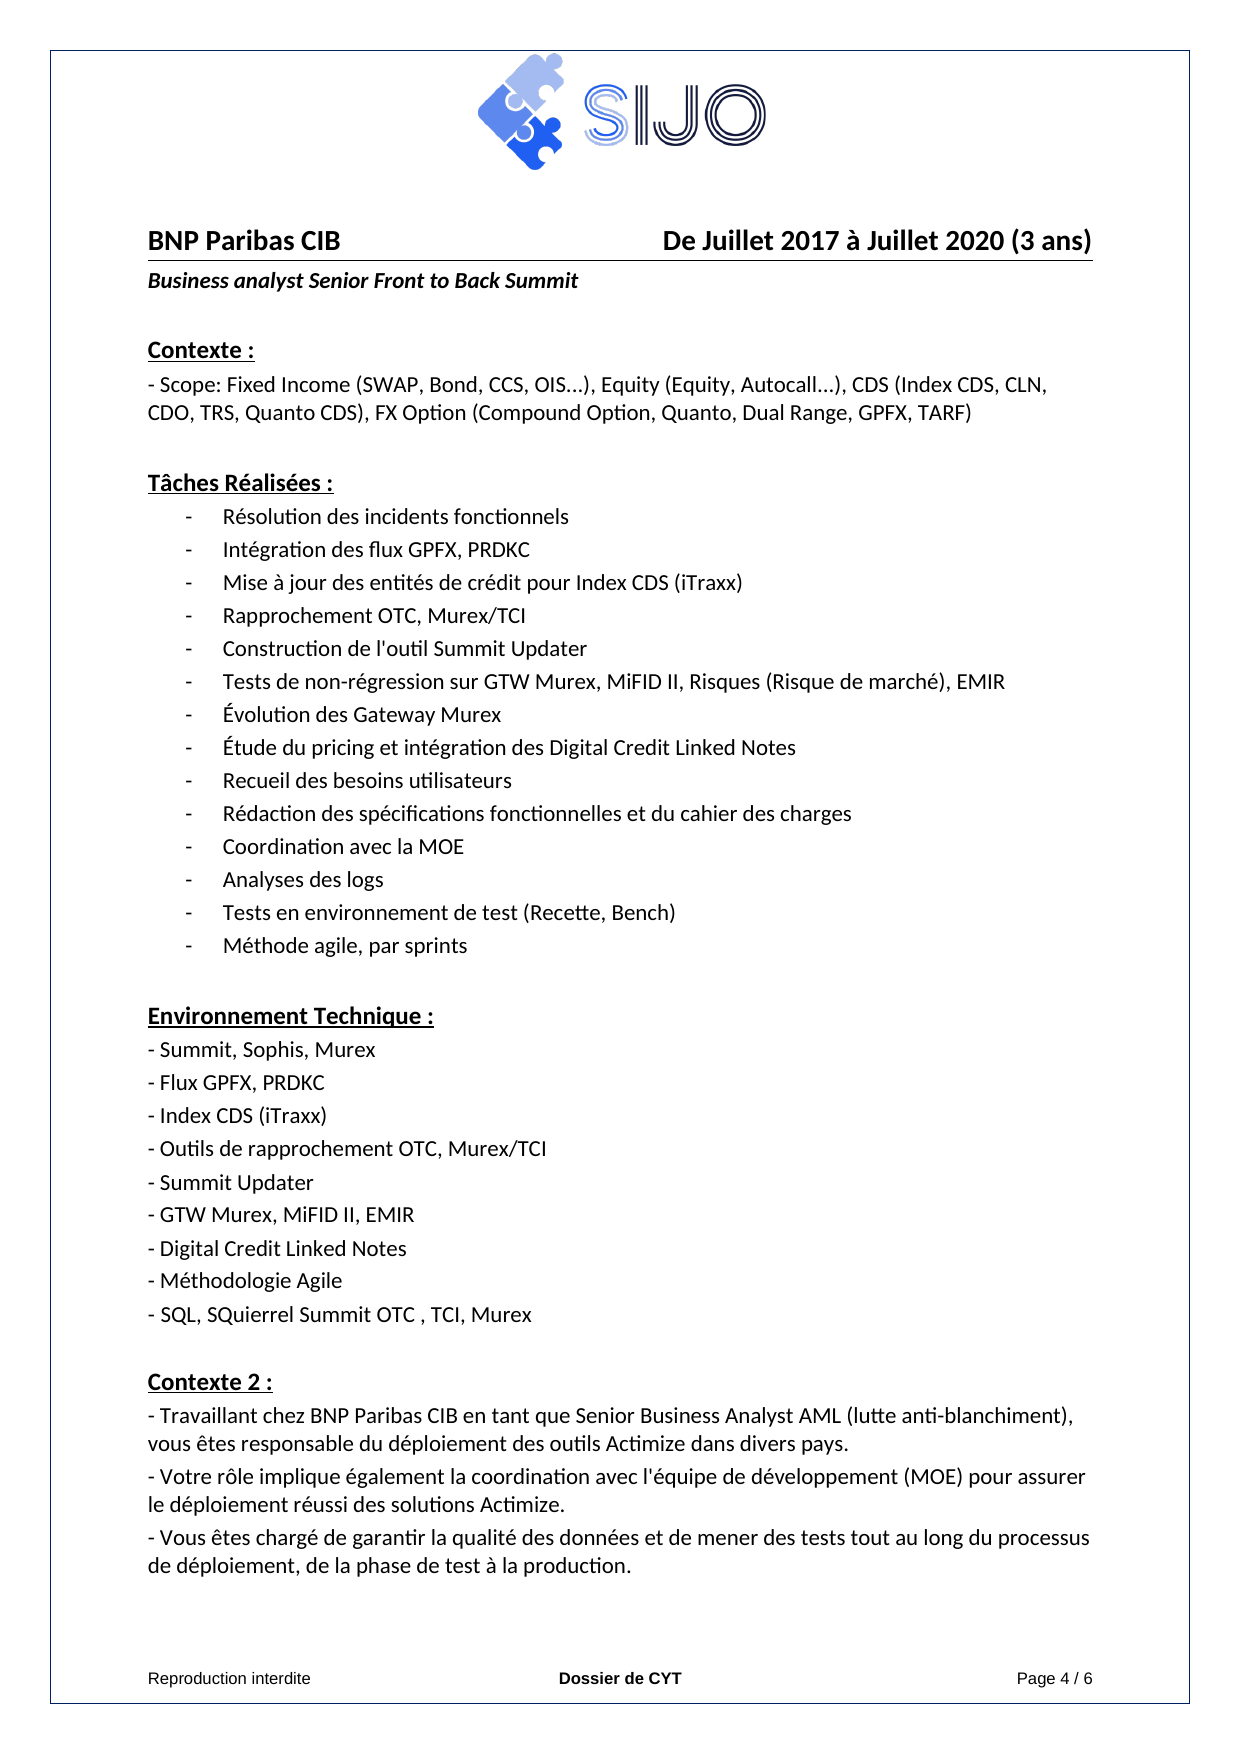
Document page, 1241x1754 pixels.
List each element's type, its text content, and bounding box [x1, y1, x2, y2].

list Mise à jour des entités de crédit pour Index CDS (iTraxx) [185, 568, 1093, 596]
list Évolution des Gateway Murex [185, 700, 1093, 728]
list Recueil des besoins utilisateurs [185, 766, 1093, 794]
list Intégration des flux GPFX, PRDKC [185, 535, 1093, 563]
text Contexte 2 : [148, 1366, 1093, 1396]
text - Outils de rapprochement OTC, Murex/TCI [148, 1134, 1093, 1163]
text Business analyst Senior Front to Back Summit [148, 266, 1093, 294]
text - GTW Murex, MiFID II, EMIR [148, 1201, 1093, 1229]
list Analyses des logs [185, 865, 1093, 893]
text - SQL, SQuierrel Summit OTC , TCI, Murex [148, 1300, 1093, 1328]
list Méthode agile, par sprints [185, 931, 1093, 959]
text - Vous êtes chargé de garantir la qualité des données et de mener des tests tout au long du processus de déploiement, de la phase de test à la production. [148, 1523, 1093, 1579]
list Coordination avec la MOE [185, 832, 1093, 860]
text - Votre rôle implique également la coordination avec l'équipe de développement (MOE) pour assurer le déploiement réussi des solutions Actimize. [148, 1462, 1093, 1518]
text - Summit, Sophis, Murex [148, 1036, 1093, 1063]
picture [474, 51, 766, 175]
text BNP Paribas CIB De Juillet 2017 à Juillet 2020 (3 ans) [148, 222, 1093, 260]
text - Flux GPFX, PRDKC [148, 1068, 1093, 1097]
list Tests en environnement de test (Recette, Bench) [185, 898, 1093, 926]
text - Travaillant chez BNP Paribas CIB en tant que Senior Business Analyst AML (lutte anti-blanchiment), vous êtes responsable du déploiement des outils Actimize dans divers pays. [148, 1401, 1093, 1457]
list Rapprochement OTC, Murex/TCI [185, 601, 1093, 629]
list Résolution des incidents fonctionnels [185, 502, 1093, 530]
list Construction de l'outil Summit Updater [185, 634, 1093, 662]
text - Index CDS (iTraxx) [148, 1102, 1093, 1129]
list Rédaction des spécifications fonctionnelles et du cahier des charges [185, 799, 1093, 827]
text - Méthodologie Agile [148, 1267, 1093, 1295]
text - Scope: Fixed Income (SWAP, Bond, CCS, OIS...), Equity (Equity, Autocall...), CDS (Index CDS, CLN, CDO, TRS, Quanto CDS), FX Option (Compound Option, Quanto, Dual Range, GPFX, TARF) [148, 370, 1093, 426]
list Étude du pricing et intégration des Digital Credit Linked Notes [185, 733, 1093, 761]
text Contexte : [148, 334, 1093, 365]
text - Summit Updater [148, 1168, 1093, 1196]
text Tâches Réalisées : [148, 467, 1093, 497]
text - Digital Credit Linked Notes [148, 1234, 1093, 1262]
text Environnement Technique : [148, 1000, 1093, 1031]
list Tests de non-régression sur GTW Murex, MiFID II, Risques (Risque de marché), EMIR [185, 667, 1093, 695]
